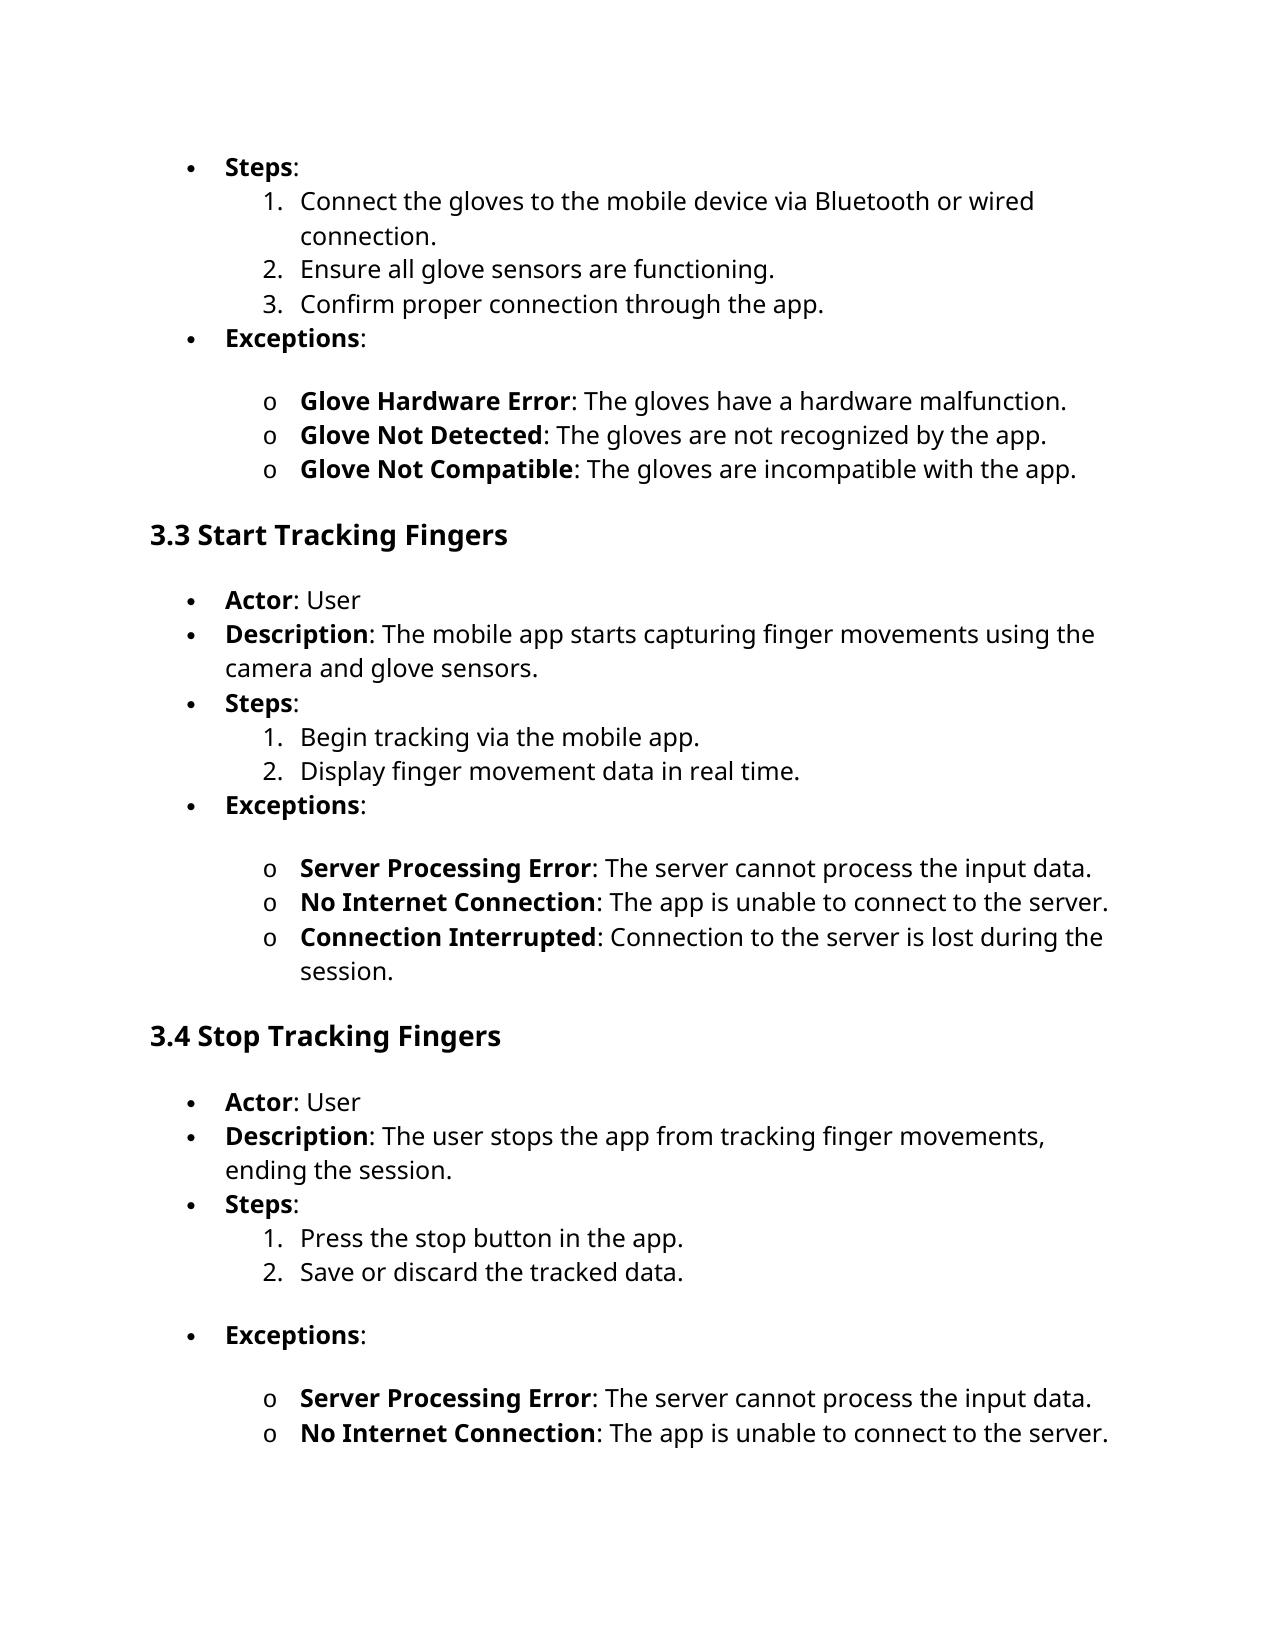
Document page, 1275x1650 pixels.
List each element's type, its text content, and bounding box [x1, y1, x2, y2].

list Glove Not Compatible: The gloves are incompatible with the app. [262, 452, 1125, 486]
list Steps: [187, 150, 1125, 184]
list Steps: [187, 1186, 1125, 1220]
list Connect the gloves to the mobile device via Bluetooth or wired connection. [262, 184, 1125, 252]
list Display finger movement data in real time. [262, 753, 1125, 787]
list Exceptions: [187, 1318, 1125, 1352]
list Ensure all glove sensors are functioning. [262, 252, 1125, 286]
list Steps: [187, 685, 1125, 719]
list Exceptions: [187, 320, 1125, 354]
list No Internet Connection: The app is unable to connect to the server. [262, 885, 1125, 919]
list Description: The mobile app starts capturing finger movements using the camera and glove sensors. [187, 617, 1125, 685]
list Glove Not Detected: The gloves are not recognized by the app. [262, 418, 1125, 452]
list No Internet Connection: The app is unable to connect to the server. [262, 1415, 1125, 1449]
list Confirm proper connection through the app. [262, 286, 1125, 320]
list Actor: User [187, 1084, 1125, 1118]
text 3.4 Stop Tracking Fingers [150, 1017, 1125, 1055]
list Begin tracking via the mobile app. [262, 719, 1125, 753]
list Server Processing Error: The server cannot process the input data. [262, 851, 1125, 885]
list Glove Hardware Error: The gloves have a hardware malfunction. [262, 383, 1125, 418]
text 3.3 Start Tracking Fingers [150, 516, 1125, 554]
list Actor: User [187, 583, 1125, 617]
list Exceptions: [187, 787, 1125, 821]
list Description: The user stops the app from tracking finger movements, ending the session. [187, 1118, 1125, 1186]
list Save or discard the tracked data. [262, 1254, 1125, 1288]
list Server Processing Error: The server cannot process the input data. [262, 1381, 1125, 1415]
list Connection Interrupted: Connection to the server is lost during the session. [262, 919, 1125, 987]
list Press the stop button in the app. [262, 1220, 1125, 1254]
